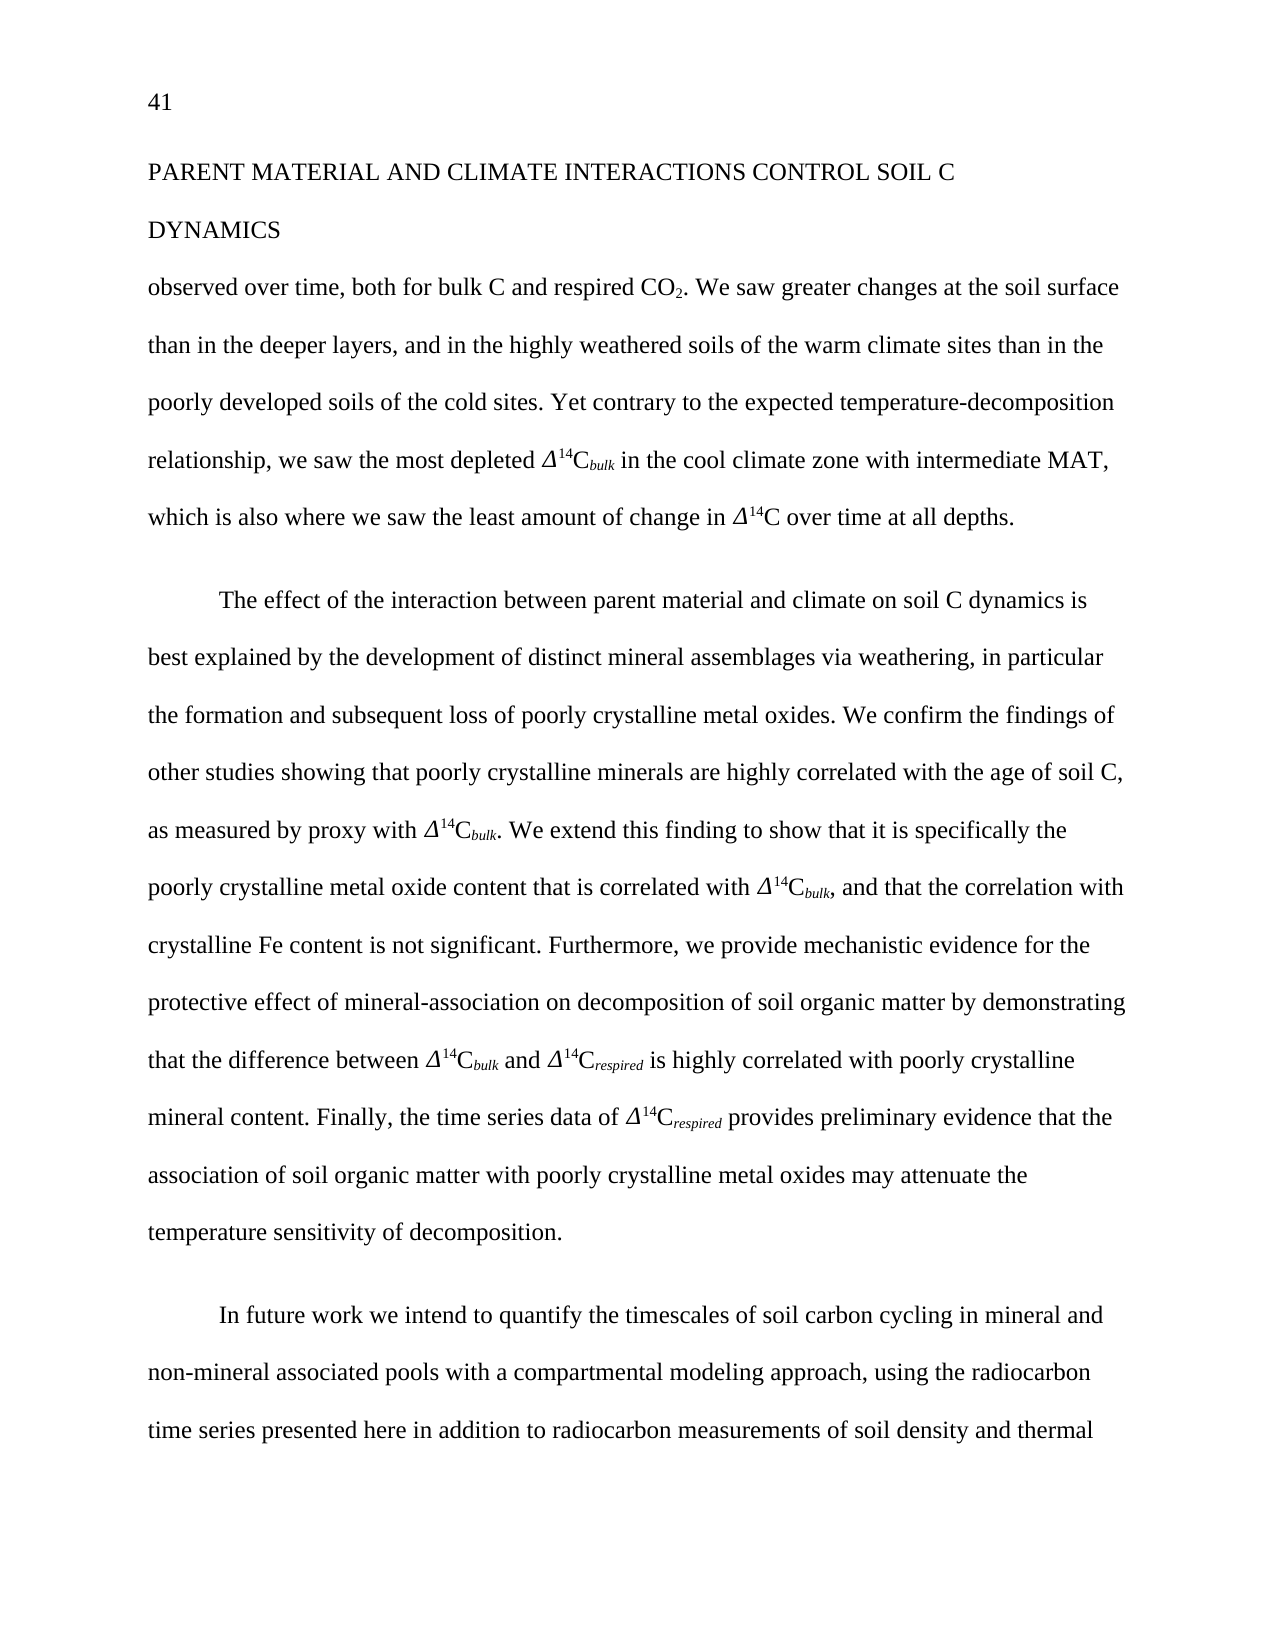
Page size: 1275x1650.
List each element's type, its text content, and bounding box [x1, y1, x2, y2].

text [148, 1300, 1127, 1444]
text The effect of the interaction between parent material and climate on soil C dynamics is best explained by the development of distinct mineral assemblages via weathering, in particular the formation and subsequent loss of poorly crystalline metal oxides. We confirm the findings of other studies showing that poorly crystalline minerals are highly correlated with the age of soil C, as measured by proxy with 14Cbulk. We extend this finding to show that it is specifically the poorly crystalline metal oxide content that is correlated with 14Cbulk, and that the correlation with crystalline Fe content is not significant. Furthermore, we provide mechanistic evidence for the protective effect of mineral-association on decomposition of soil organic matter by demonstrating that the difference between 14Cbulk and 14Crespired is highly correlated with poorly crystalline mineral content. Finally, the time series data of 14Crespired provides preliminary evidence that the association of soil organic matter with poorly crystalline metal oxides may attenuate the temperature sensitivity of decomposition. [148, 585, 1127, 1246]
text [148, 272, 1127, 531]
